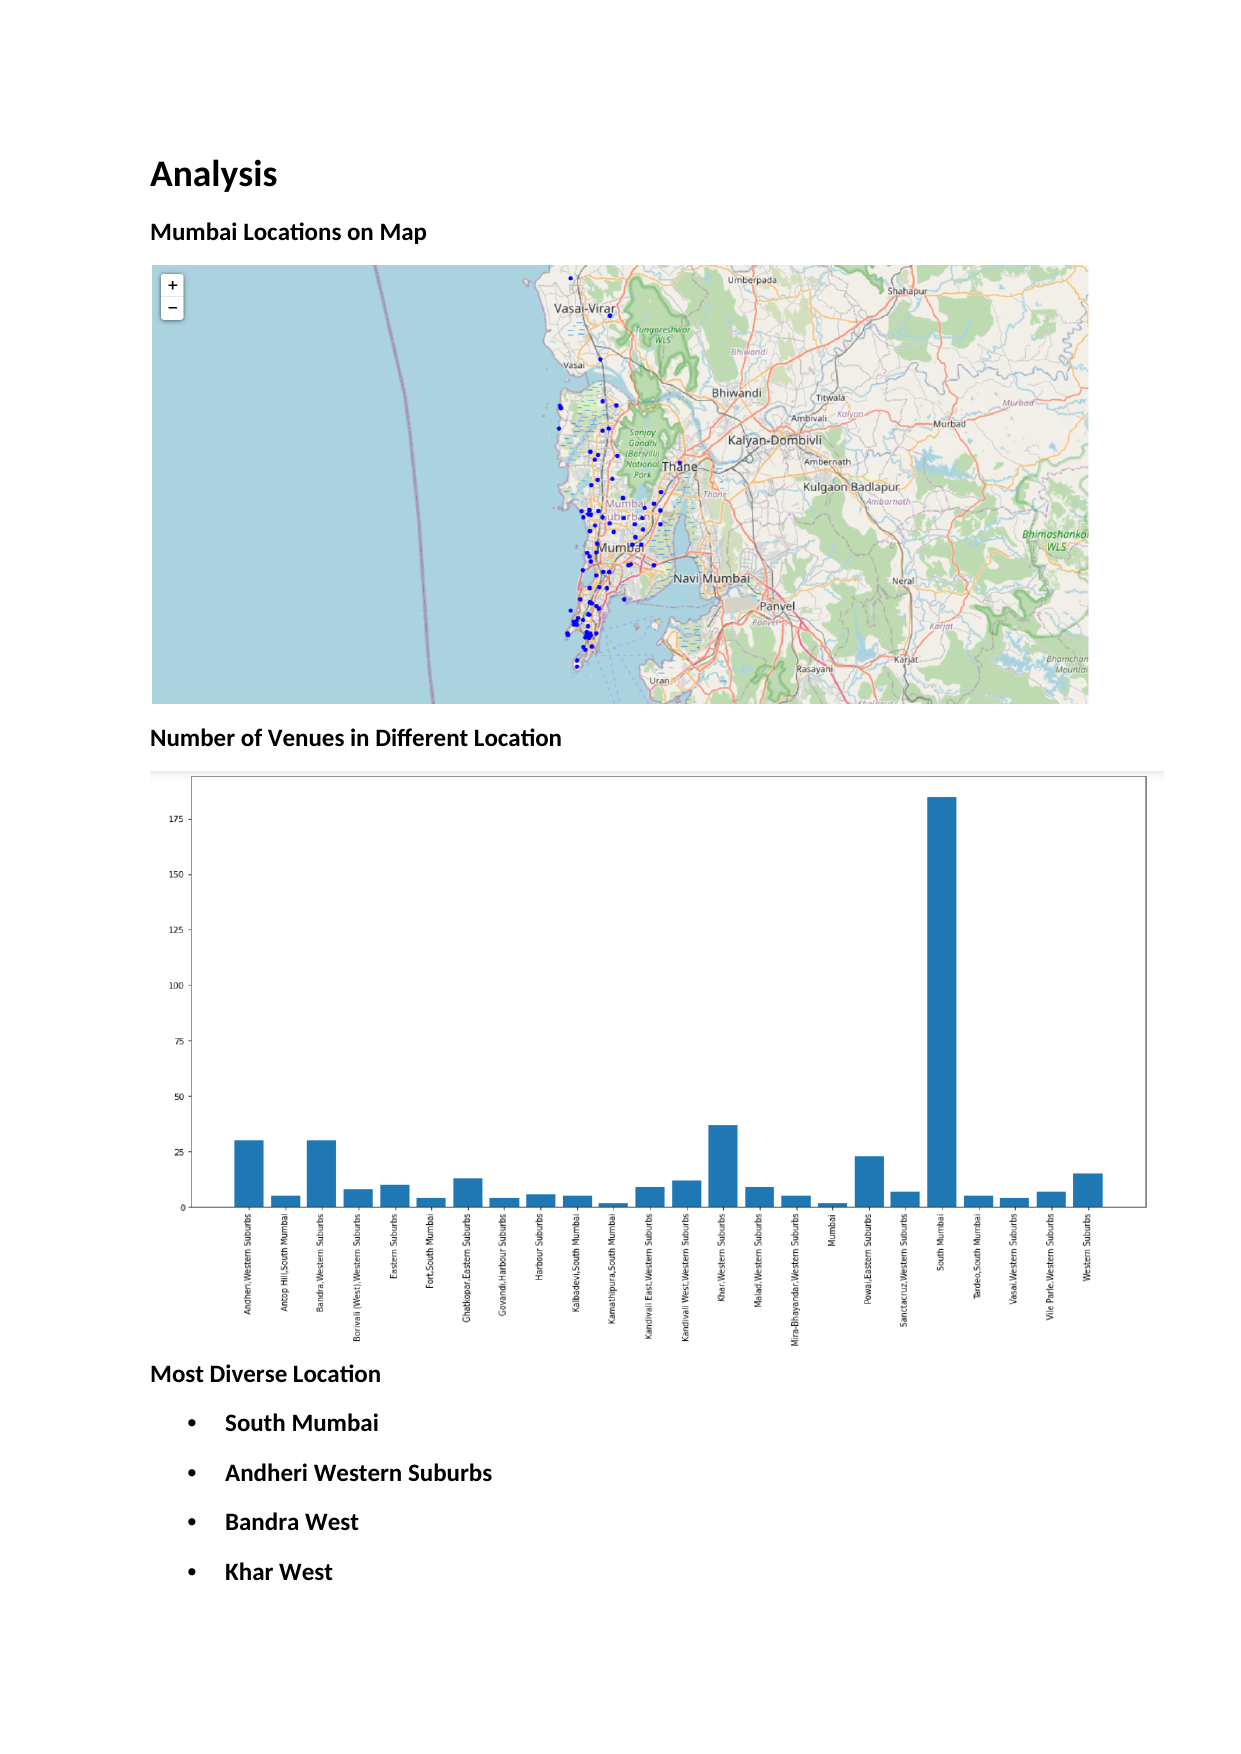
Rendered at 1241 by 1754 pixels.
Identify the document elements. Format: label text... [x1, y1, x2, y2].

list Khar West [187, 1556, 1090, 1587]
text Mumbai Locations on Map [150, 216, 1090, 247]
list Bandra West [187, 1507, 1090, 1537]
picture [150, 771, 1164, 1356]
picture [150, 265, 1089, 704]
text Analysis [150, 150, 1090, 196]
text Number of Venues in Different Location [150, 722, 1090, 753]
text Most Diverse Location [150, 1356, 1090, 1388]
list South Mumbai [187, 1407, 1090, 1438]
list Andheri Western Suburbs [187, 1457, 1090, 1487]
